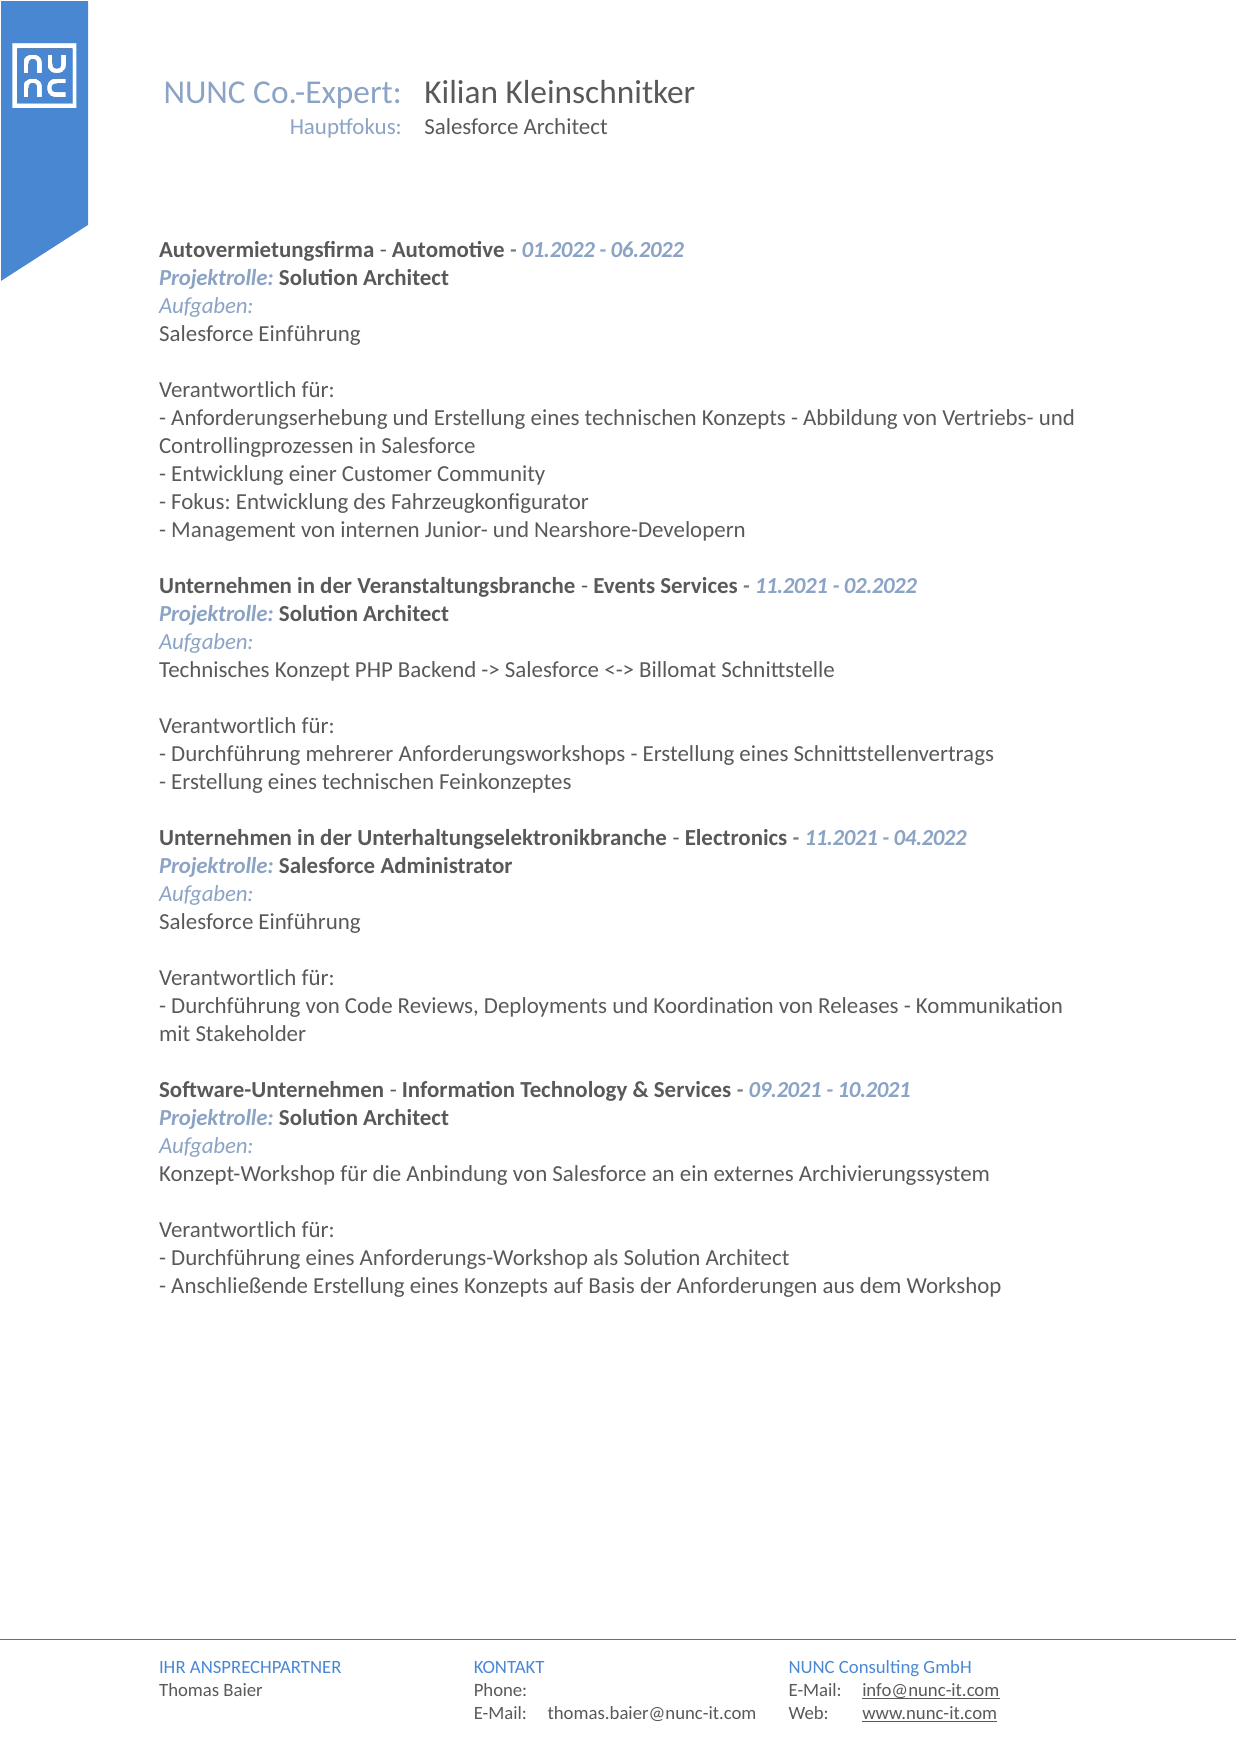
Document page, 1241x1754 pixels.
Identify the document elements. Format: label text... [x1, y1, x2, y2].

picture [12, 43, 77, 108]
table_header Unternehmen in der Unterhaltungselektronikbranche - Electronics - 11.2021 - 04.2022 Projektrolle: Salesforce Administrator Aufgaben: Salesforce Einführung Verantwortlich für: - Durchführung von Code Reviews, Deployments und Koordination von Releases - Kommunikation mit Stakeholder [148, 823, 1091, 1047]
table_header Unternehmen in der Veranstaltungsbranche - Events Services - 11.2021 - 02.2022 Projektrolle: Solution Architect Aufgaben: Technisches Konzept PHP Backend -> Salesforce <-> Billomat Schnittstelle Verantwortlich für: - Durchführung mehrerer Anforderungsworkshops - Erstellung eines Schnittstellenvertrags - Erstellung eines technischen Feinkonzeptes [148, 571, 1091, 795]
table_header Software-Unternehmen - Information Technology & Services - 09.2021 - 10.2021 Projektrolle: Solution Architect Aufgaben: Konzept-Workshop für die Anbindung von Salesforce an ein externes Archivierungssystem Verantwortlich für: - Durchführung eines Anforderungs-Workshop als Solution Architect - Anschließende Erstellung eines Konzepts auf Basis der Anforderungen aus dem Workshop [148, 1075, 1091, 1299]
table_header Autovermietungsfirma - Automotive - 01.2022 - 06.2022 Projektrolle: Solution Architect Aufgaben: Salesforce Einführung Verantwortlich für: - Anforderungserhebung und Erstellung eines technischen Konzepts - Abbildung von Vertriebs- und Controllingprozessen in Salesforce - Entwicklung einer Customer Community - Fokus: Entwicklung des Fahrzeugkonfigurator - Management von internen Junior- und Nearshore-Developern [148, 235, 1091, 543]
